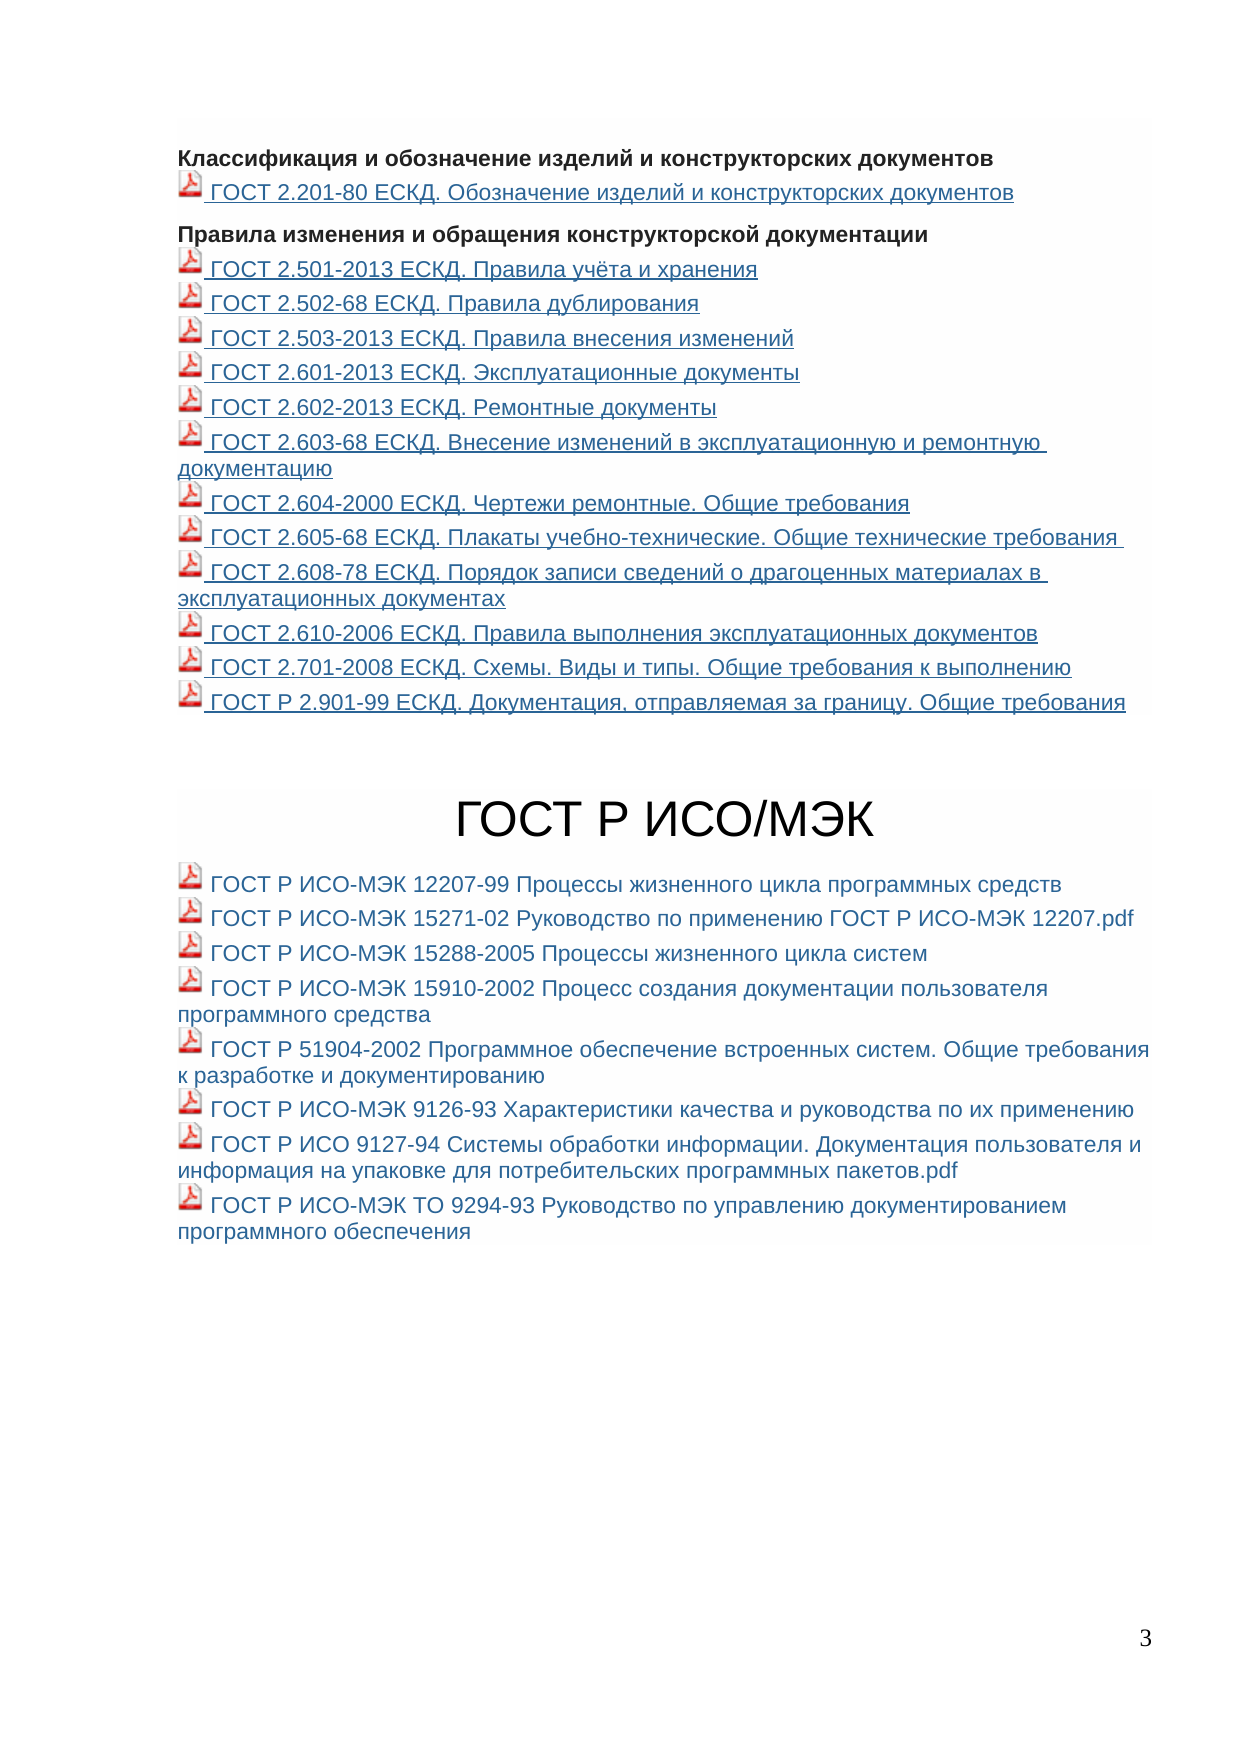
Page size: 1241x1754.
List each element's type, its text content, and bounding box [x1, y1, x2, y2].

picture [177, 515, 204, 546]
picture [177, 680, 204, 711]
picture [177, 385, 204, 416]
picture [177, 862, 204, 893]
picture [177, 646, 204, 676]
picture [177, 966, 204, 996]
picture [177, 420, 204, 450]
text ГОСТ Р ИСО-МЭК 12207-99 Процессы жизненного цикла программных средств ГОСТ Р ИСО-МЭК 15271-02 Руководство по применению ГОСТ Р ИСО-МЭК 12207.pdf ГОСТ Р ИСО-МЭК 15288-2005 Процессы жизненного цикла систем ГОСТ Р ИСО-МЭК 15910-2002 Процесс создания документации пользователя программного средства ГОСТ Р 51904-2002 Программное обеспечение встроенных систем. Общие требования к разработке и документированию ГОСТ Р ИСО-МЭК 9126-93 Характеристики качества и руководства по их применению ГОСТ Р ИСО 9127-94 Системы обработки информации. Документация пользователя и информация на упаковке для потребительских программных пакетов.pdf ГОСТ Р ИСО-МЭК ТО 9294-93 Руководство по управлению документированием программного обеспечения [177, 863, 1152, 1245]
picture [177, 931, 204, 962]
picture [177, 247, 204, 277]
picture [177, 897, 204, 927]
picture [177, 1122, 204, 1153]
picture [177, 1088, 204, 1118]
subtitle ГОСТ Р ИСО/МЭК [177, 789, 1152, 847]
picture [177, 316, 204, 347]
picture [177, 351, 204, 381]
picture [177, 1027, 204, 1057]
picture [177, 1183, 204, 1214]
picture [177, 611, 204, 641]
picture [177, 170, 204, 201]
picture [177, 481, 204, 511]
text Правила изменения и обращения конструкторской документации ГОСТ 2.501-2013 ЕСКД. Правила учёта и хранения ГОСТ 2.502-68 ЕСКД. Правила дублирования ГОСТ 2.503-2013 ЕСКД. Правила внесения изменений ГОСТ 2.601-2013 ЕСКД. Эксплуатационные документы ГОСТ 2.602-2013 ЕСКД. Ремонтные документы ГОСТ 2.603-68 ЕСКД. Внесение изменений в эксплуатационную и ремонтную документацию ГОСТ 2.604-2000 ЕСКД. Чертежи ремонтные. Общие требования ГОСТ 2.605-68 ЕСКД. Плакаты учебно-технические. Общие технические требования ГОСТ 2.608-78 ЕСКД. Порядок записи сведений о драгоценных материалах в эксплуатационных документах ГОСТ 2.610-2006 ЕСКД. Правила выполнения эксплуатационных документов ГОСТ 2.701-2008 ЕСКД. Схемы. Виды и типы. Общие требования к выполнению ГОСТ Р 2.901-99 ЕСКД. Документация, отправляемая за границу. Общие требования [177, 221, 1152, 715]
picture [177, 282, 204, 312]
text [177, 118, 1152, 205]
picture [177, 550, 204, 581]
